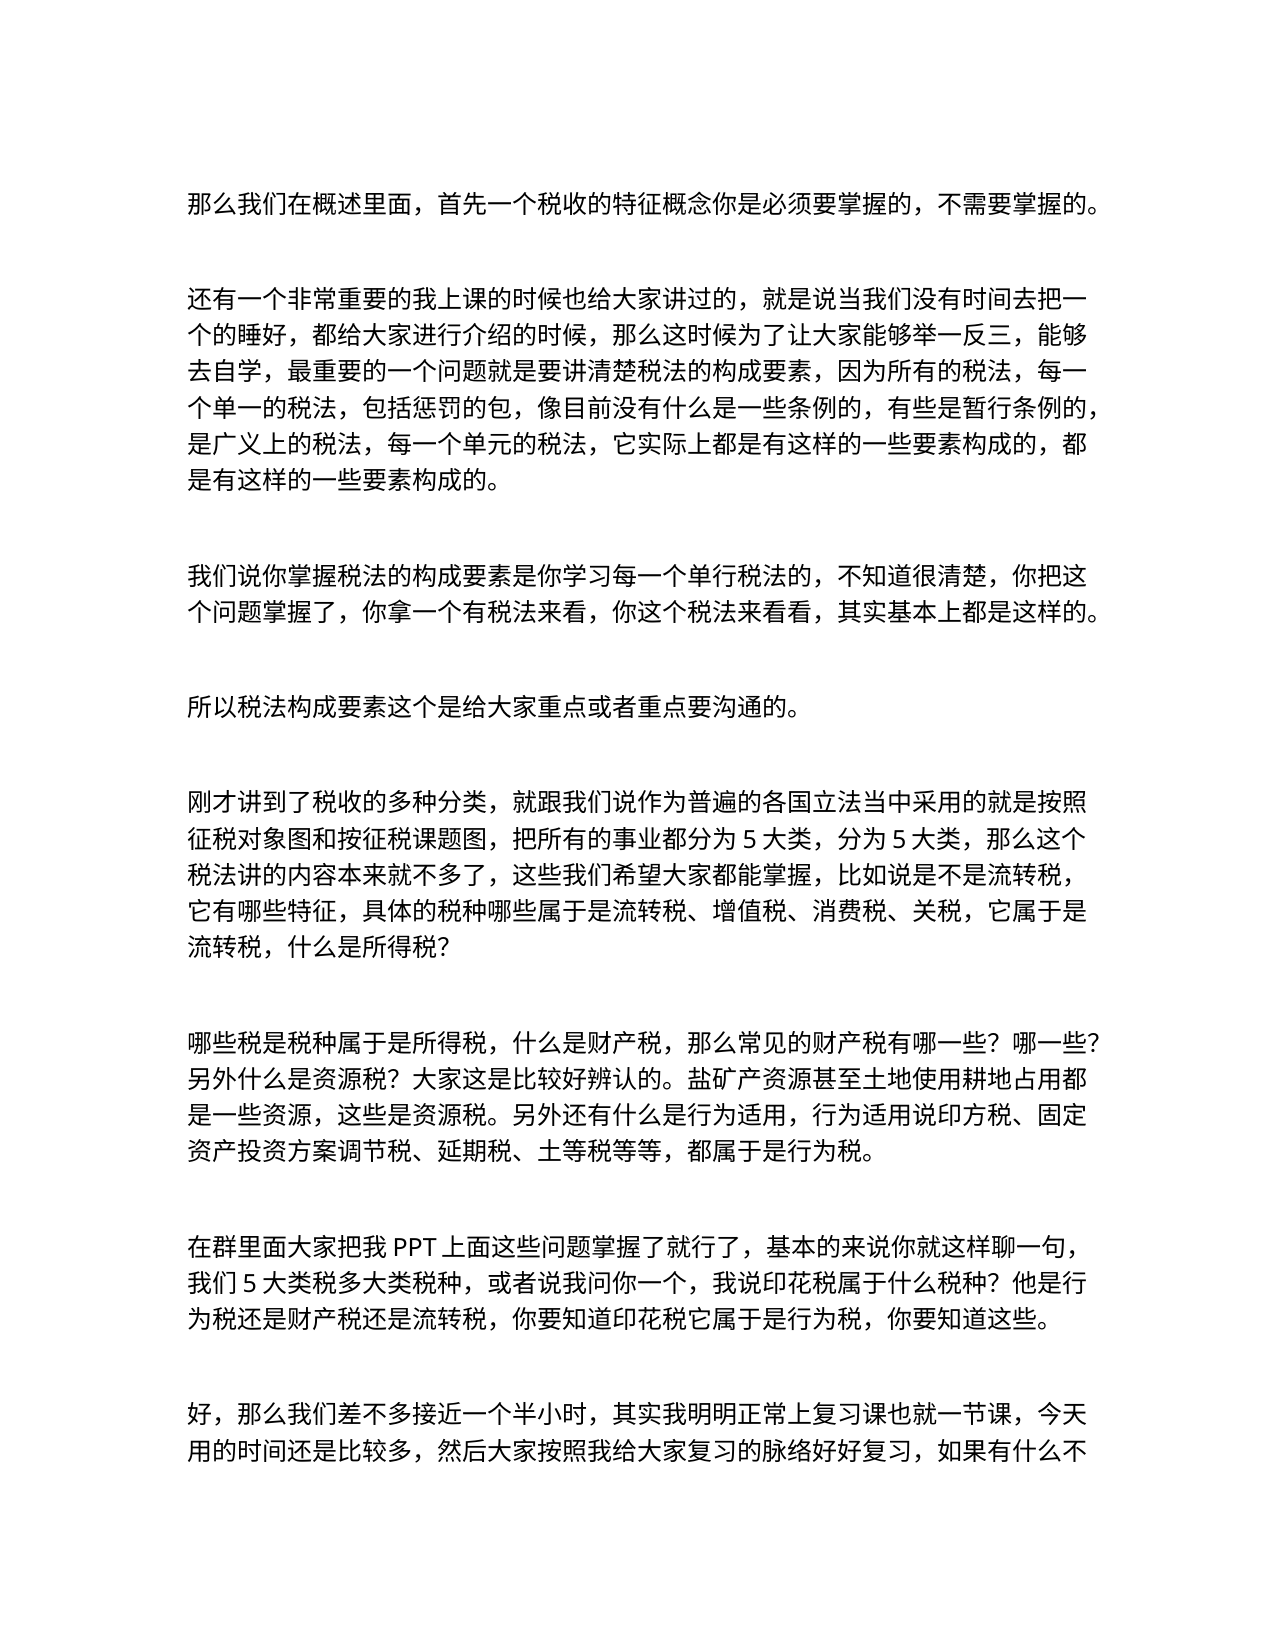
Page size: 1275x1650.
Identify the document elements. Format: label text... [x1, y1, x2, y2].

text 那么我们在概述里面，首先一个税收的特征概念你是必须要掌握的，不需要掌握的。 [187, 150, 1087, 220]
text 还有一个非常重要的我上课的时候也给大家讲过的，就是说当我们没有时间去把一个的睡好，都给大家进行介绍的时候，那么这时候为了让大家能够举一反三，能够去自学，最重要的一个问题就是要讲清楚税法的构成要素，因为所有的税法，每一个单一的税法，包括惩罚的包，像目前没有什么是一些条例的，有些是暂行条例的，是广义上的税法，每一个单元的税法，它实际上都是有这样的一些要素构成的，都是有这样的一些要素构成的。 [187, 245, 1087, 497]
text 刚才讲到了税收的多种分类，就跟我们说作为普遍的各国立法当中采用的就是按照征税对象图和按征税课题图，把所有的事业都分为5大类，分为5大类，那么这个税法讲的内容本来就不多了，这些我们希望大家都能掌握，比如说是不是流转税，它有哪些特征，具体的税种哪些属于是流转税、增值税、消费税、关税，它属于是流转税，什么是所得税？ [187, 749, 1087, 964]
text 在群里面大家把我PPT上面这些问题掌握了就行了，基本的来说你就这样聊一句，我们5大类税多大类税种，或者说我问你一个，我说印花税属于什么税种？他是行为税还是财产税还是流转税，你要知道印花税它属于是行为税，你要知道这些。 [187, 1193, 1087, 1336]
text 我们说你掌握税法的构成要素是你学习每一个单行税法的，不知道很清楚，你把这个问题掌握了，你拿一个有税法来看，你这个税法来看看，其实基本上都是这样的。 [187, 522, 1087, 628]
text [187, 1361, 1087, 1467]
text 所以税法构成要素这个是给大家重点或者重点要沟通的。 [187, 653, 1087, 724]
text 哪些税是税种属于是所得税，什么是财产税，那么常见的财产税有哪一些？哪一些？另外什么是资源税？大家这是比较好辨认的。盐矿产资源甚至土地使用耕地占用都是一些资源，这些是资源税。另外还有什么是行为适用，行为适用说印方税、固定资产投资方案调节税、延期税、土等税等等，都属于是行为税。 [187, 989, 1087, 1168]
